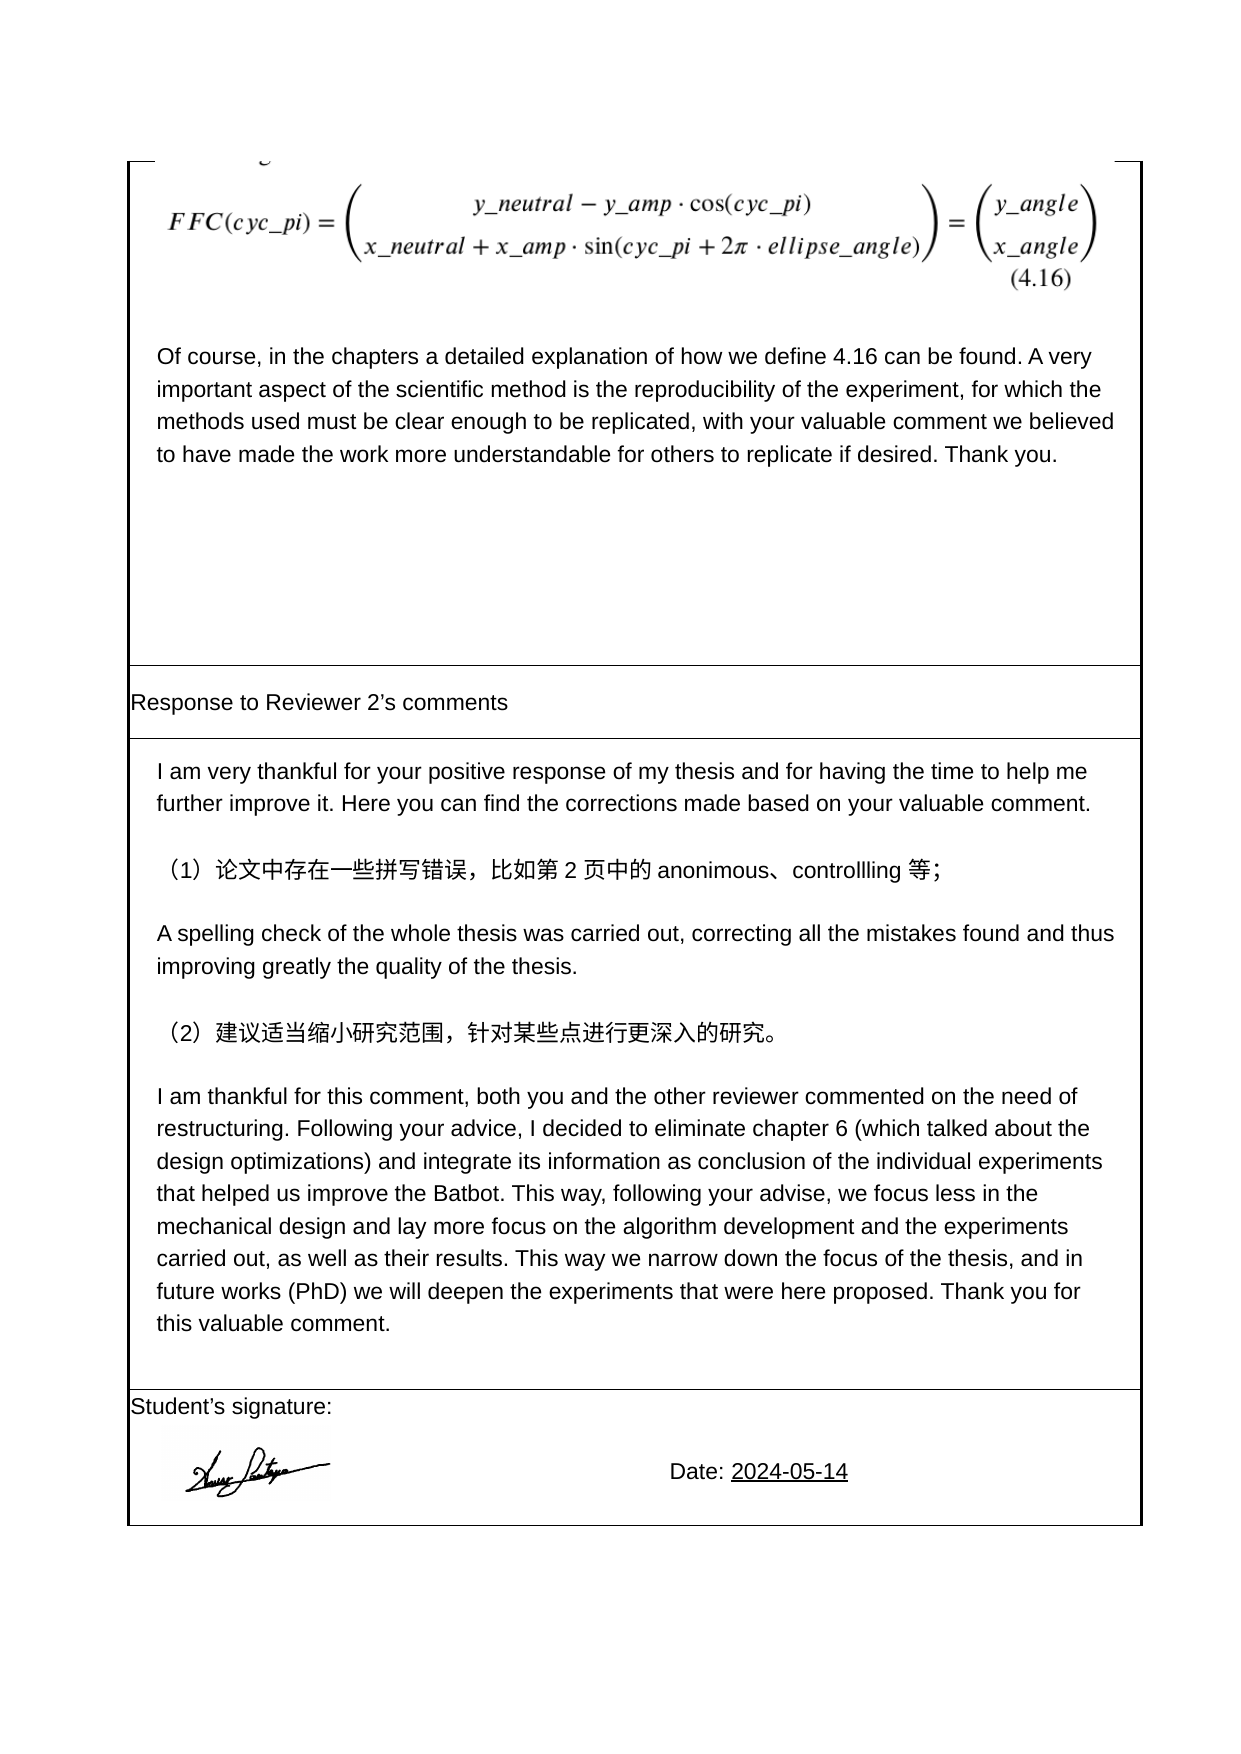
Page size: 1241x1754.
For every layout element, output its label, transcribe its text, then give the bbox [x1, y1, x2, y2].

table_cell I am very thankful for your positive response of my thesis and for having the time to help me further improve it. Here you can find the corrections made based on your valuable comment. （1）论文中存在一些拼写错误，比如第 2 页中的 anonimous、controllling 等； A spelling check of the whole thesis was carried out, correcting all the mistakes found and thus improving greatly the quality of the thesis. （2）建议适当缩小研究范围，针对某些点进行更深入的研究。 I am thankful for this comment, both you and the other reviewer commented on the need of restructuring. Following your advice, I decided to eliminate chapter 6 (which talked about the design optimizations) and integrate its information as conclusion of the individual experiments that helped us improve the Batbot. This way, following your advise, we focus less in the mechanical design and lay more focus on the algorithm development and the experiments carried out, as well as their results. This way we narrow down the focus of the thesis, and in future works (PhD) we will deepen the experiments that were here proposed. Thank you for this valuable comment. [130, 739, 1140, 1388]
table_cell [130, 162, 1140, 665]
table_cell Response to Reviewer 2’s comments [130, 666, 1140, 737]
picture [155, 161, 1115, 309]
picture [161, 1425, 332, 1501]
table_cell Student’s signature: Date: 2024-05-14 [130, 1390, 1140, 1525]
